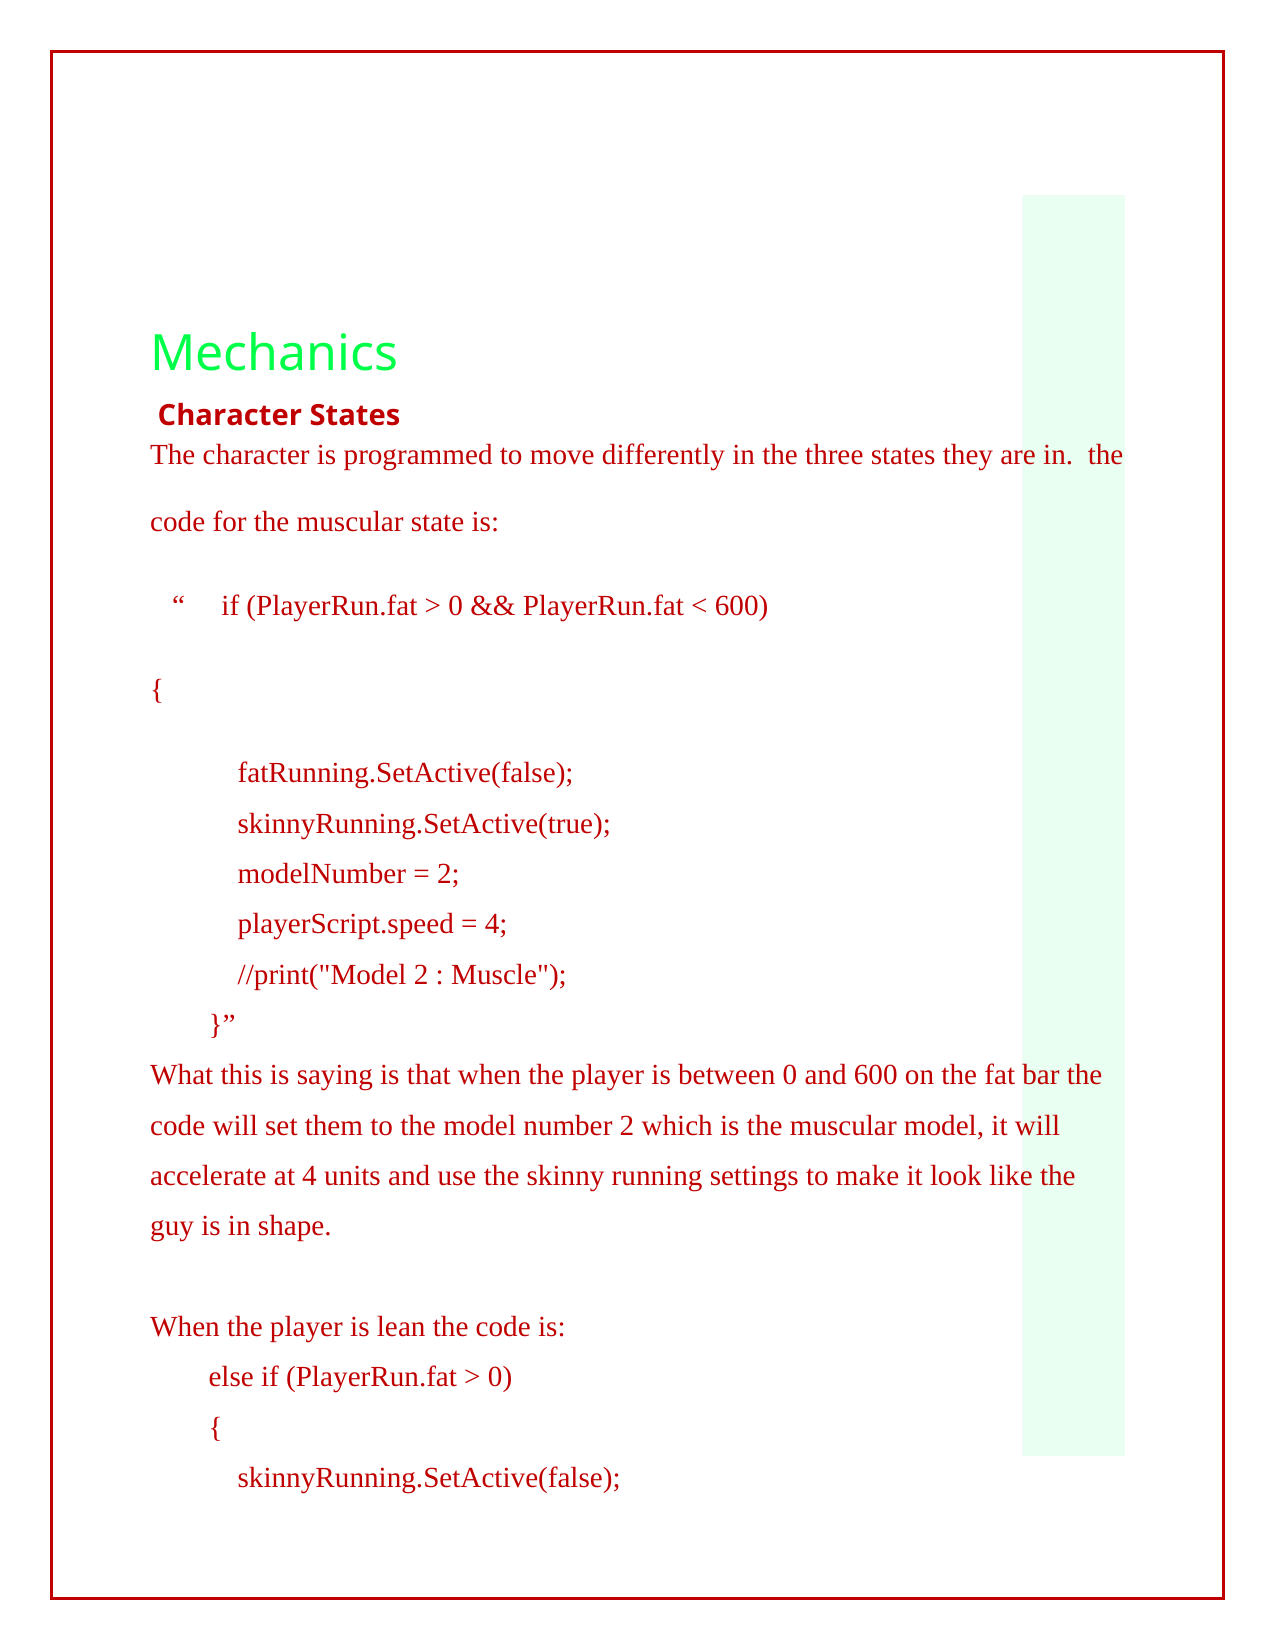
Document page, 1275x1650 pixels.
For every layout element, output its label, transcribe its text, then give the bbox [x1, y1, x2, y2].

text else if (PlayerRun.fat > 0) [150, 1359, 1125, 1393]
text skinnyRunning.SetActive(true); [150, 806, 1125, 839]
text fatRunning.SetActive(false); [150, 756, 1125, 789]
text skinnyRunning.SetActive(false); [150, 1460, 1125, 1493]
text modelNumber = 2; [150, 856, 1125, 890]
text }” [150, 1007, 1125, 1041]
text //print("Model 2 : Muscle"); [150, 957, 1125, 990]
subtitle Character States [150, 394, 1125, 434]
text playerScript.speed = 4; [150, 907, 1125, 940]
text “ if (PlayerRun.fat > 0 && PlayerRun.fat < 600) [150, 588, 1125, 622]
text When the player is lean the code is: [150, 1309, 1125, 1343]
text What this is saying is that when the player is between 0 and 600 on the fat bar the code will set them to the model number 2 which is the muscular model, it will accelerate at 4 units and use the skinny running settings to make it look like the guy is in shape. [150, 1057, 1125, 1242]
subtitle Mechanics [150, 317, 1125, 385]
text { [150, 672, 1125, 705]
text The character is programmed to move differently in the three states they are in. the code for the muscular state is: [150, 437, 1125, 538]
text { [150, 1410, 1125, 1443]
